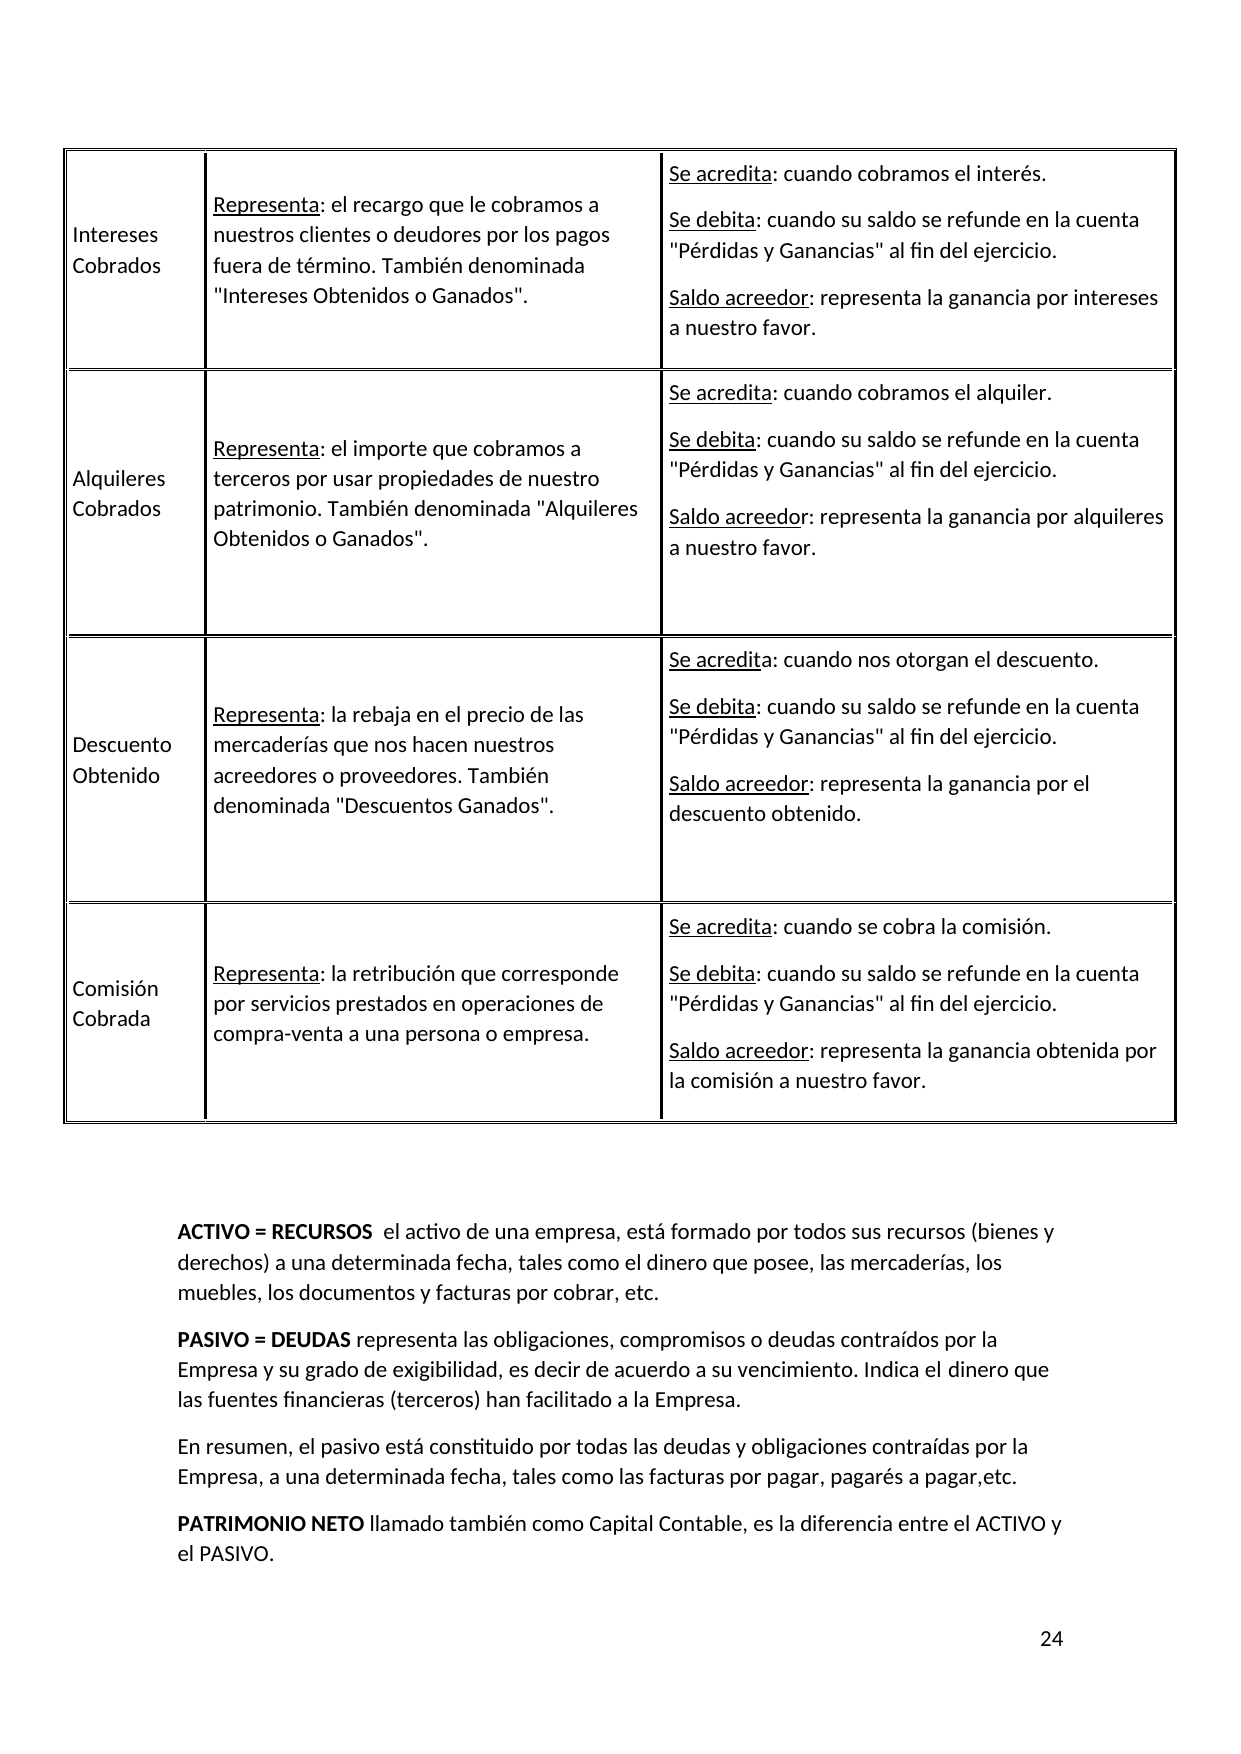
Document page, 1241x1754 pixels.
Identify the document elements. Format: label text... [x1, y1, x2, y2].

text En resumen, el pasivo está constituido por todas las deudas y obligaciones contraídas por la Empresa, a una determinada fecha, tales como las facturas por pagar, pagarés a pagar,etc. [177, 1432, 1063, 1490]
text PASIVO = DEUDAS representa las obligaciones, compromisos o deudas contraídos por la Empresa y su grado de exigibilidad, es decir de acuerdo a su vencimiento. Indica el dinero que las fuentes financieras (terceros) han facilitado a la Empresa. [177, 1325, 1063, 1413]
table_cell Se acredita: cuando cobramos el interés. Se debita: cuando su saldo se refunde en la cuenta "Pérdidas y Ganancias" al fin del ejercicio. Saldo acreedor: representa la ganancia por intereses a nuestro favor. [661, 151, 1174, 367]
table_cell Representa: la retribución que corresponde por servicios prestados en operaciones de compra-venta a una persona o empresa. [205, 904, 661, 1121]
table_cell Se acredita: cuando se cobra la comisión. Se debita: cuando su saldo se refunde en la cuenta "Pérdidas y Ganancias" al fin del ejercicio. Saldo acreedor: representa la ganancia obtenida por la comisión a nuestro favor. [661, 901, 1176, 1121]
table_cell Se acredita: cuando cobramos el alquiler. Se debita: cuando su saldo se refunde en la cuenta "Pérdidas y Ganancias" al fin del ejercicio. Saldo acreedor: representa la ganancia por alquileres a nuestro favor. [663, 368, 1175, 634]
text PATRIMONIO NETO llamado también como Capital Contable, es la diferencia entre el ACTIVO y el PASIVO. [177, 1509, 1063, 1567]
table_cell Se acredita: cuando nos otorgan el descuento. Se debita: cuando su saldo se refunde en la cuenta "Pérdidas y Ganancias" al fin del ejercicio. Saldo acreedor: representa la ganancia por el descuento obtenido. [663, 634, 1175, 901]
table_cell Representa: el recargo que le cobramos a nuestros clientes o deudores por los pagos fuera de término. También denominada "Intereses Obtenidos o Ganados". [205, 151, 661, 367]
table_cell Representa: el importe que cobramos a terceros por usar propiedades de nuestro patrimonio. También denominada "Alquileres Obtenidos o Ganados". [207, 371, 660, 634]
table_cell Representa: la rebaja en el precio de las mercaderías que nos hacen nuestros acreedores o proveedores. También denominada "Descuentos Ganados". [207, 638, 660, 901]
table_cell Intereses Cobrados [67, 151, 205, 367]
table_cell Descuento Obtenido [67, 634, 204, 901]
table_cell Comisión Cobrada [65, 901, 205, 1121]
table_cell Alquileres Cobrados [67, 368, 204, 634]
text ACTIVO = RECURSOS el activo de una empresa, está formado por todos sus recursos (bienes y derechos) a una determinada fecha, tales como el dinero que posee, las mercaderías, los muebles, los documentos y facturas por cobrar, etc. [177, 1217, 1063, 1306]
